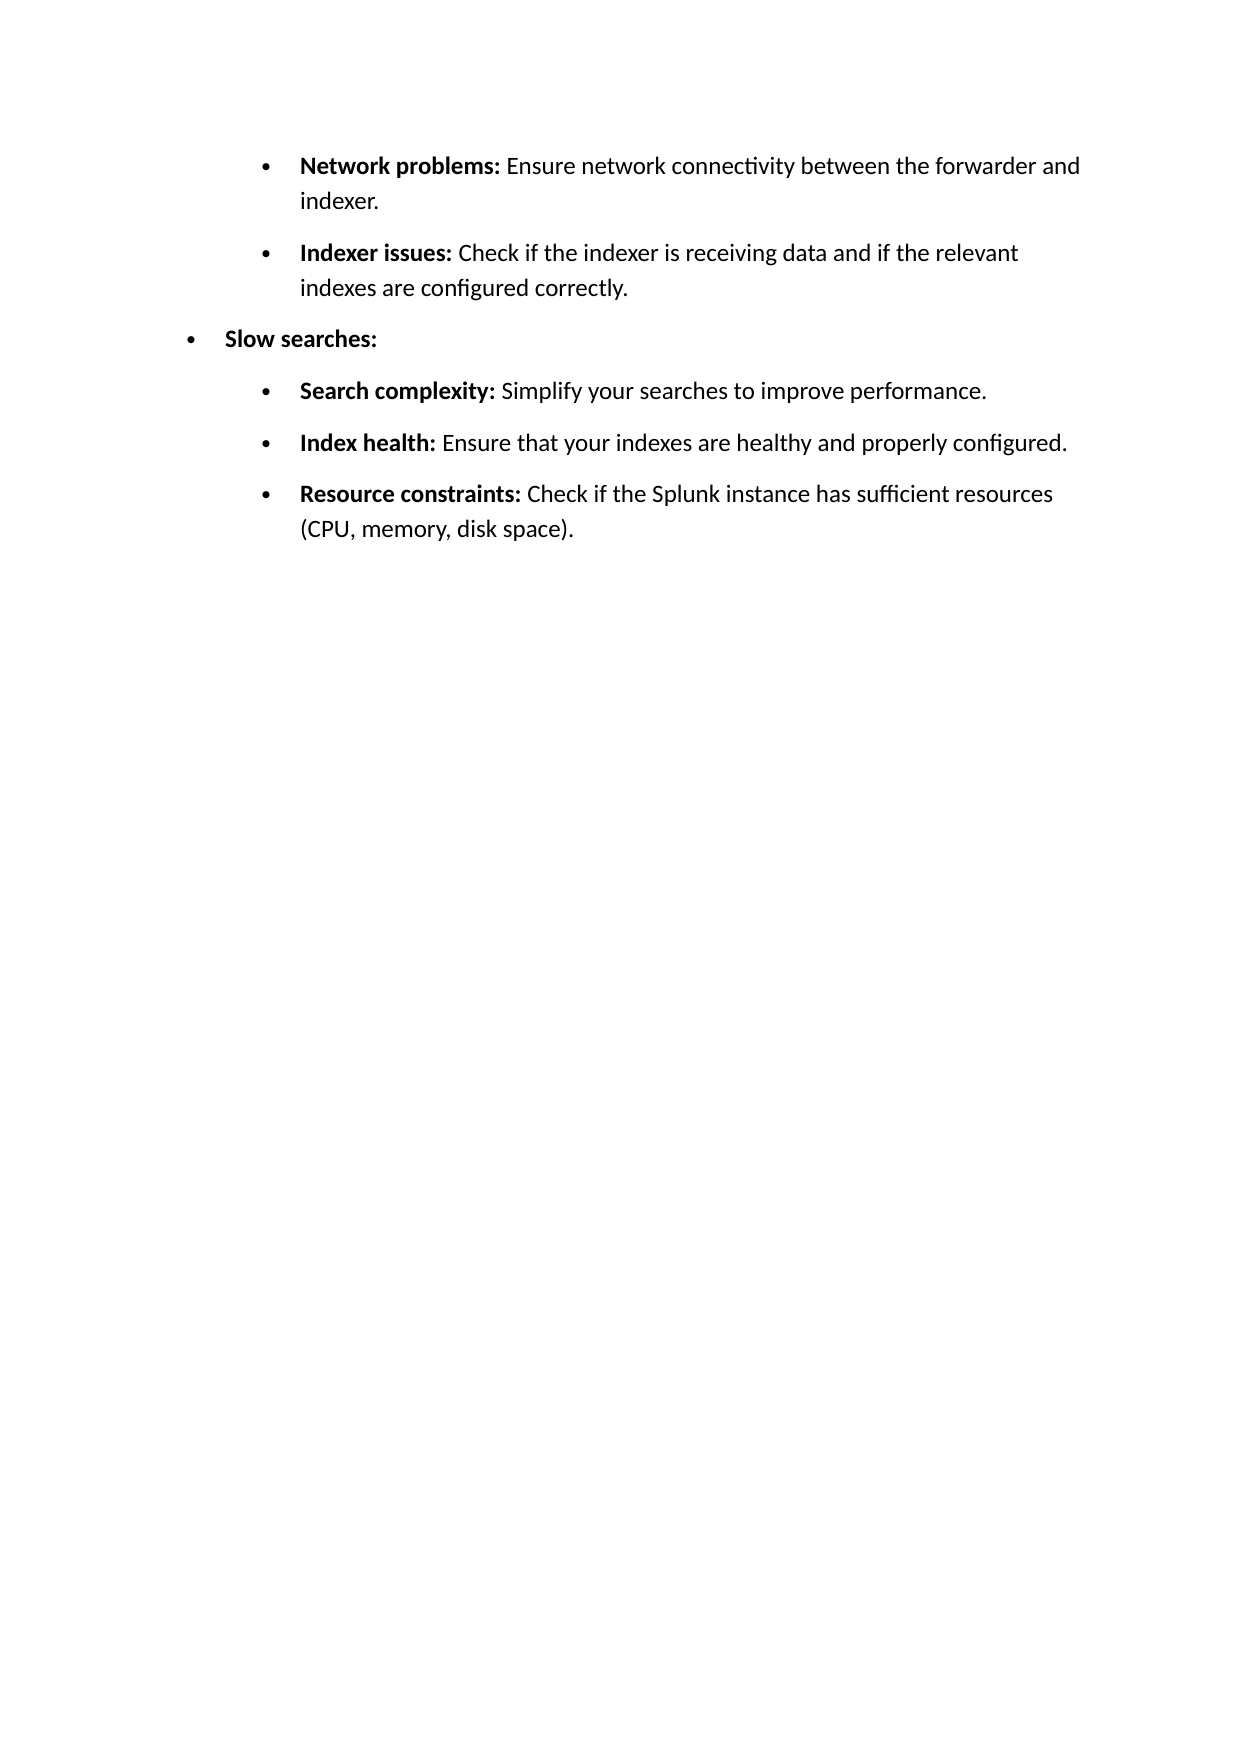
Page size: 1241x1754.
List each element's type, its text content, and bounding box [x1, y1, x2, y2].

list Network problems: Ensure network connectivity between the forwarder and indexer. [262, 150, 1090, 216]
list Indexer issues: Check if the indexer is receiving data and if the relevant indexes are configured correctly. [262, 237, 1090, 302]
list Resource constraints: Check if the Splunk instance has sufficient resources (CPU, memory, disk space). [262, 478, 1090, 544]
list Slow searches: [187, 323, 1090, 354]
list Search complexity: Simplify your searches to improve performance. [262, 375, 1090, 406]
list Index health: Ensure that your indexes are healthy and properly configured. [262, 427, 1090, 457]
